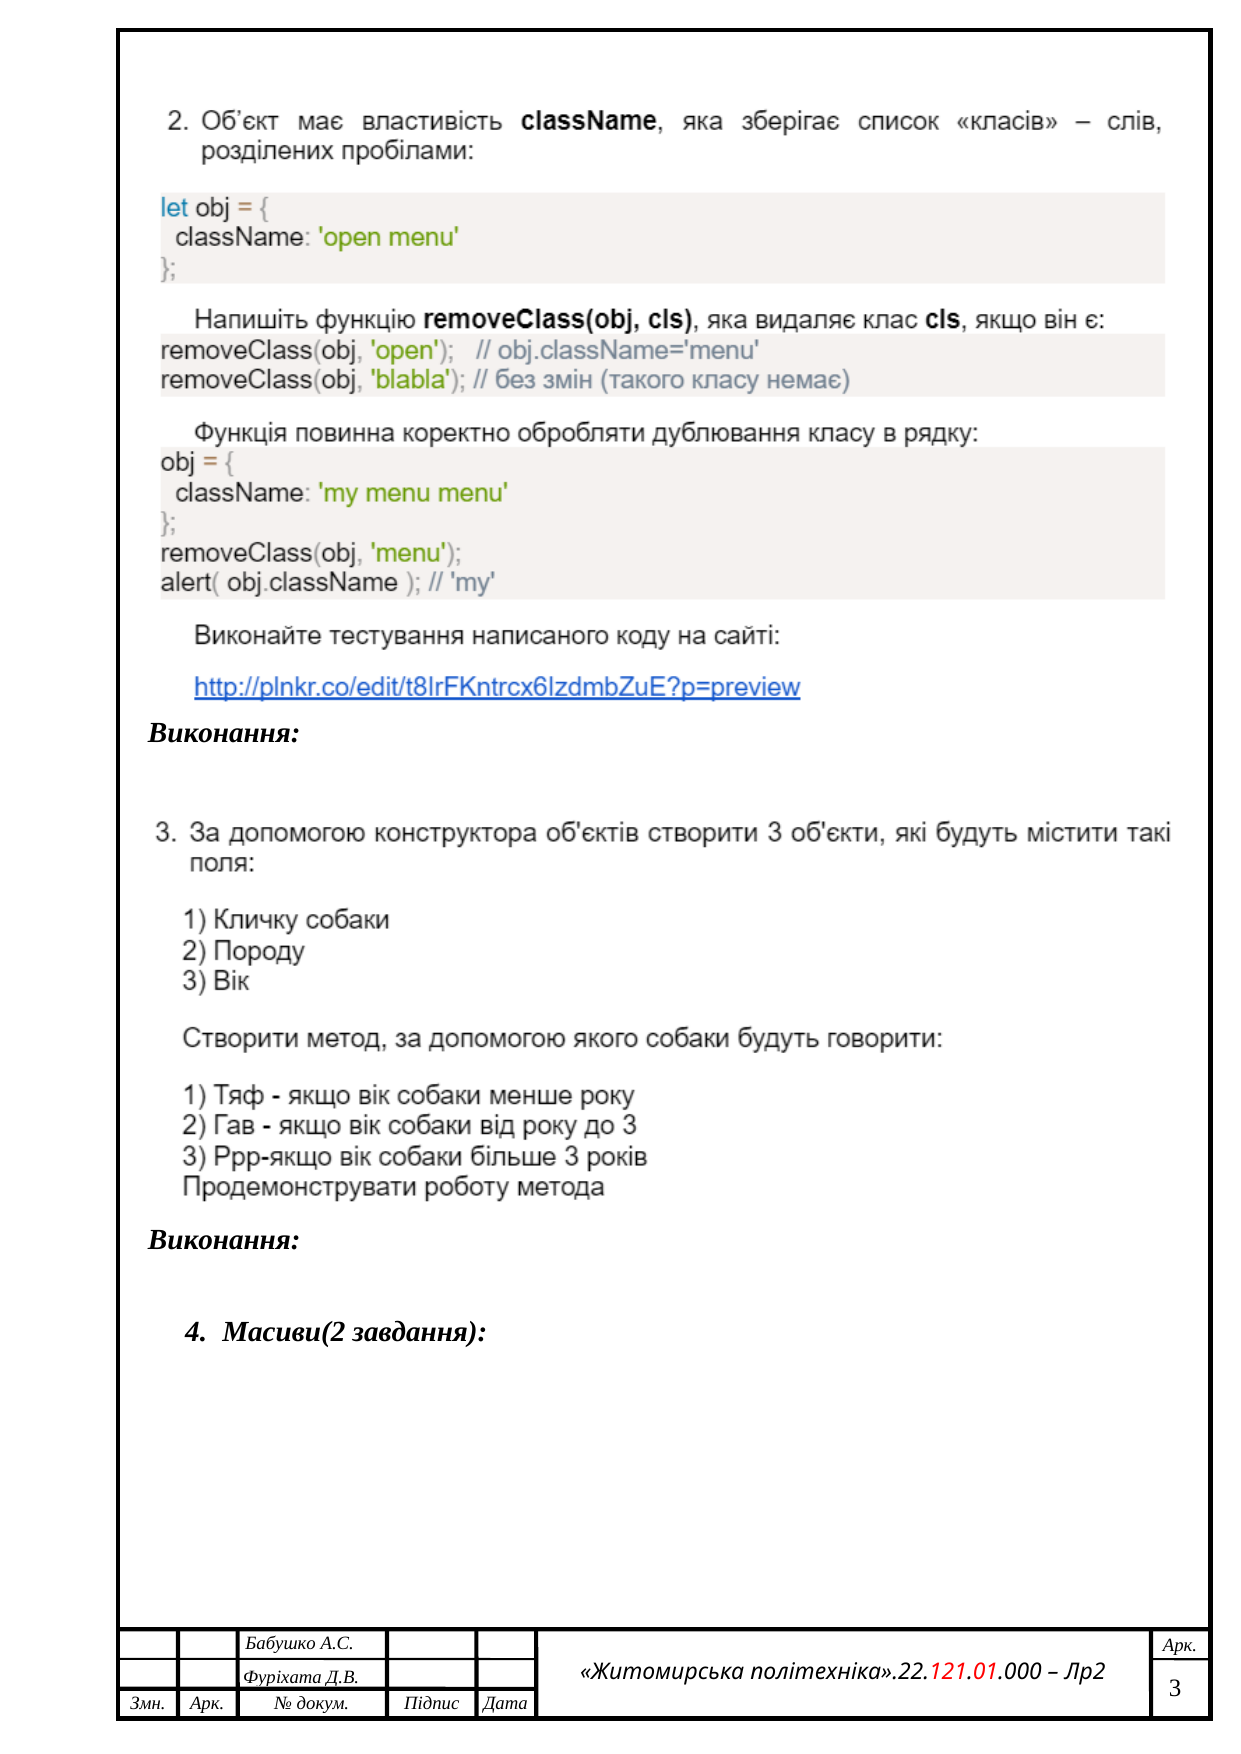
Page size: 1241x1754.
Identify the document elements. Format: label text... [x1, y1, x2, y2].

text Виконання: [148, 715, 1181, 748]
picture [147, 806, 1182, 1210]
picture [147, 102, 1182, 703]
list Масиви(2 завдання): [185, 1314, 1181, 1348]
text Виконання: [148, 1222, 1181, 1256]
